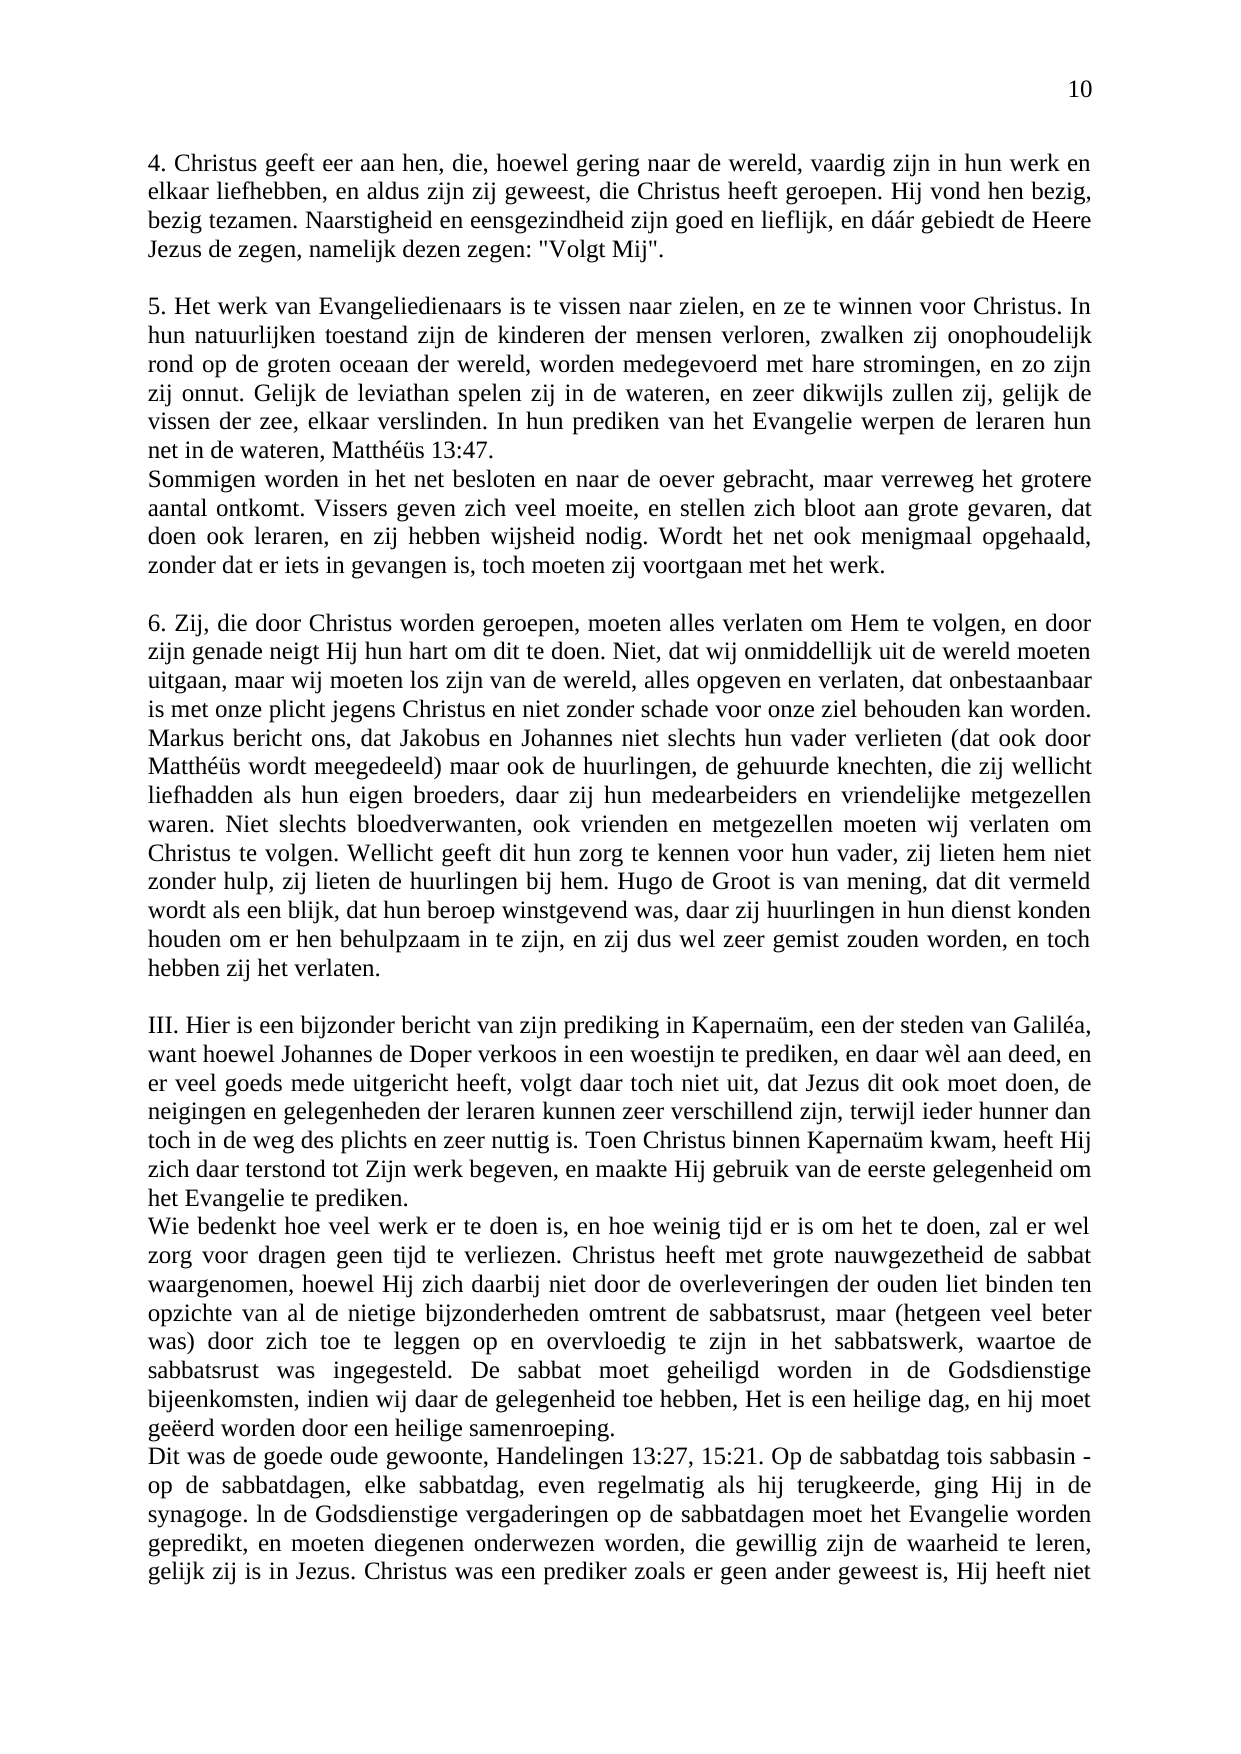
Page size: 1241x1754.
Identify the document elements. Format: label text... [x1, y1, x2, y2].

text Wie bedenkt hoe veel werk er te doen is, en hoe weinig tijd er is om het te doen, zal er wel zorg voor dragen geen tijd te verliezen. Christus heeft met grote nauwgezetheid de sabbat waargenomen, hoewel Hij zich daarbij niet door de overleveringen der ouden liet binden ten opzichte van al de nietige bijzonderheden omtrent de sabbatsrust, maar (hetgeen veel beter was) door zich toe te leggen op en overvloedig te zijn in het sabbatswerk, waartoe de sabbatsrust was ingegesteld. De sabbat moet geheiligd worden in de Godsdienstige bijeenkomsten, indien wij daar de gelegenheid toe hebben, Het is een heilige dag, en hij moet geëerd worden door een heilige samenroeping. [148, 1211, 1093, 1441]
text III. Hier is een bijzonder bericht van zijn prediking in Kapernaüm, een der steden van Galiléa, want hoewel Johannes de Doper verkoos in een woestijn te prediken, en daar wèl aan deed, en er veel goeds mede uitgericht heeft, volgt daar toch niet uit, dat Jezus dit ook moet doen, de neigingen en gelegenheden der leraren kunnen zeer verschillend zijn, terwijl ieder hunner dan toch in de weg des plichts en zeer nuttig is. Toen Christus binnen Kapernaüm kwam, heeft Hij zich daar terstond tot Zijn werk begeven, en maakte Hij gebruik van de eerste gelegenheid om het Evangelie te prediken. [148, 1010, 1093, 1211]
text 4. Christus geeft eer aan hen, die, hoewel gering naar de wereld, vaardig zijn in hun werk en elkaar liefhebben, en aldus zijn zij geweest, die Christus heeft geroepen. Hij vond hen bezig, bezig tezamen. Naarstigheid en eensgezindheid zijn goed en lieflijk, en dáár gebiedt de Heere Jezus de zegen, namelijk dezen zegen: "Volgt Mij". [148, 148, 1093, 263]
text 5. Het werk van Evangeliedienaars is te vissen naar zielen, en ze te winnen voor Christus. In hun natuurlijken toestand zijn de kinderen der mensen verloren, zwalken zij onophoudelijk rond op de groten oceaan der wereld, worden medegevoerd met hare stromingen, en zo zijn zij onnut. Gelijk de leviathan spelen zij in de wateren, en zeer dikwijls zullen zij, gelijk de vissen der zee, elkaar verslinden. In hun prediken van het Evangelie werpen de leraren hun net in de wateren, Matthéüs 13:47. [148, 291, 1093, 464]
text 6. Zij, die door Christus worden geroepen, moeten alles verlaten om Hem te volgen, en door zijn genade neigt Hij hun hart om dit te doen. Niet, dat wij onmiddellijk uit de wereld moeten uitgaan, maar wij moeten los zijn van de wereld, alles opgeven en verlaten, dat onbestaanbaar is met onze plicht jegens Christus en niet zonder schade voor onze ziel behouden kan worden. Markus bericht ons, dat Jakobus en Johannes niet slechts hun vader verlieten (dat ook door Matthéüs wordt meegedeeld) maar ook de huurlingen, de gehuurde knechten, die zij wellicht liefhadden als hun eigen broeders, daar zij hun medearbeiders en vriendelijke metgezellen waren. Niet slechts bloedverwanten, ook vrienden en metgezellen moeten wij verlaten om Christus te volgen. Wellicht geeft dit hun zorg te kennen voor hun vader, zij lieten hem niet zonder hulp, zij lieten de huurlingen bij hem. Hugo de Groot is van mening, dat dit vermeld wordt als een blijk, dat hun beroep winstgevend was, daar zij huurlingen in hun dienst konden houden om er hen behulpzaam in te zijn, en zij dus wel zeer gemist zouden worden, en toch hebben zij het verlaten. [148, 608, 1093, 981]
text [148, 1441, 1093, 1585]
text Sommigen worden in het net besloten en naar de oever gebracht, maar verreweg het grotere aantal ontkomt. Vissers geven zich veel moeite, en stellen zich bloot aan grote gevaren, dat doen ook leraren, en zij hebben wijsheid nodig. Wordt het net ook menigmaal opgehaald, zonder dat er iets in gevangen is, toch moeten zij voortgaan met het werk. [148, 464, 1093, 579]
